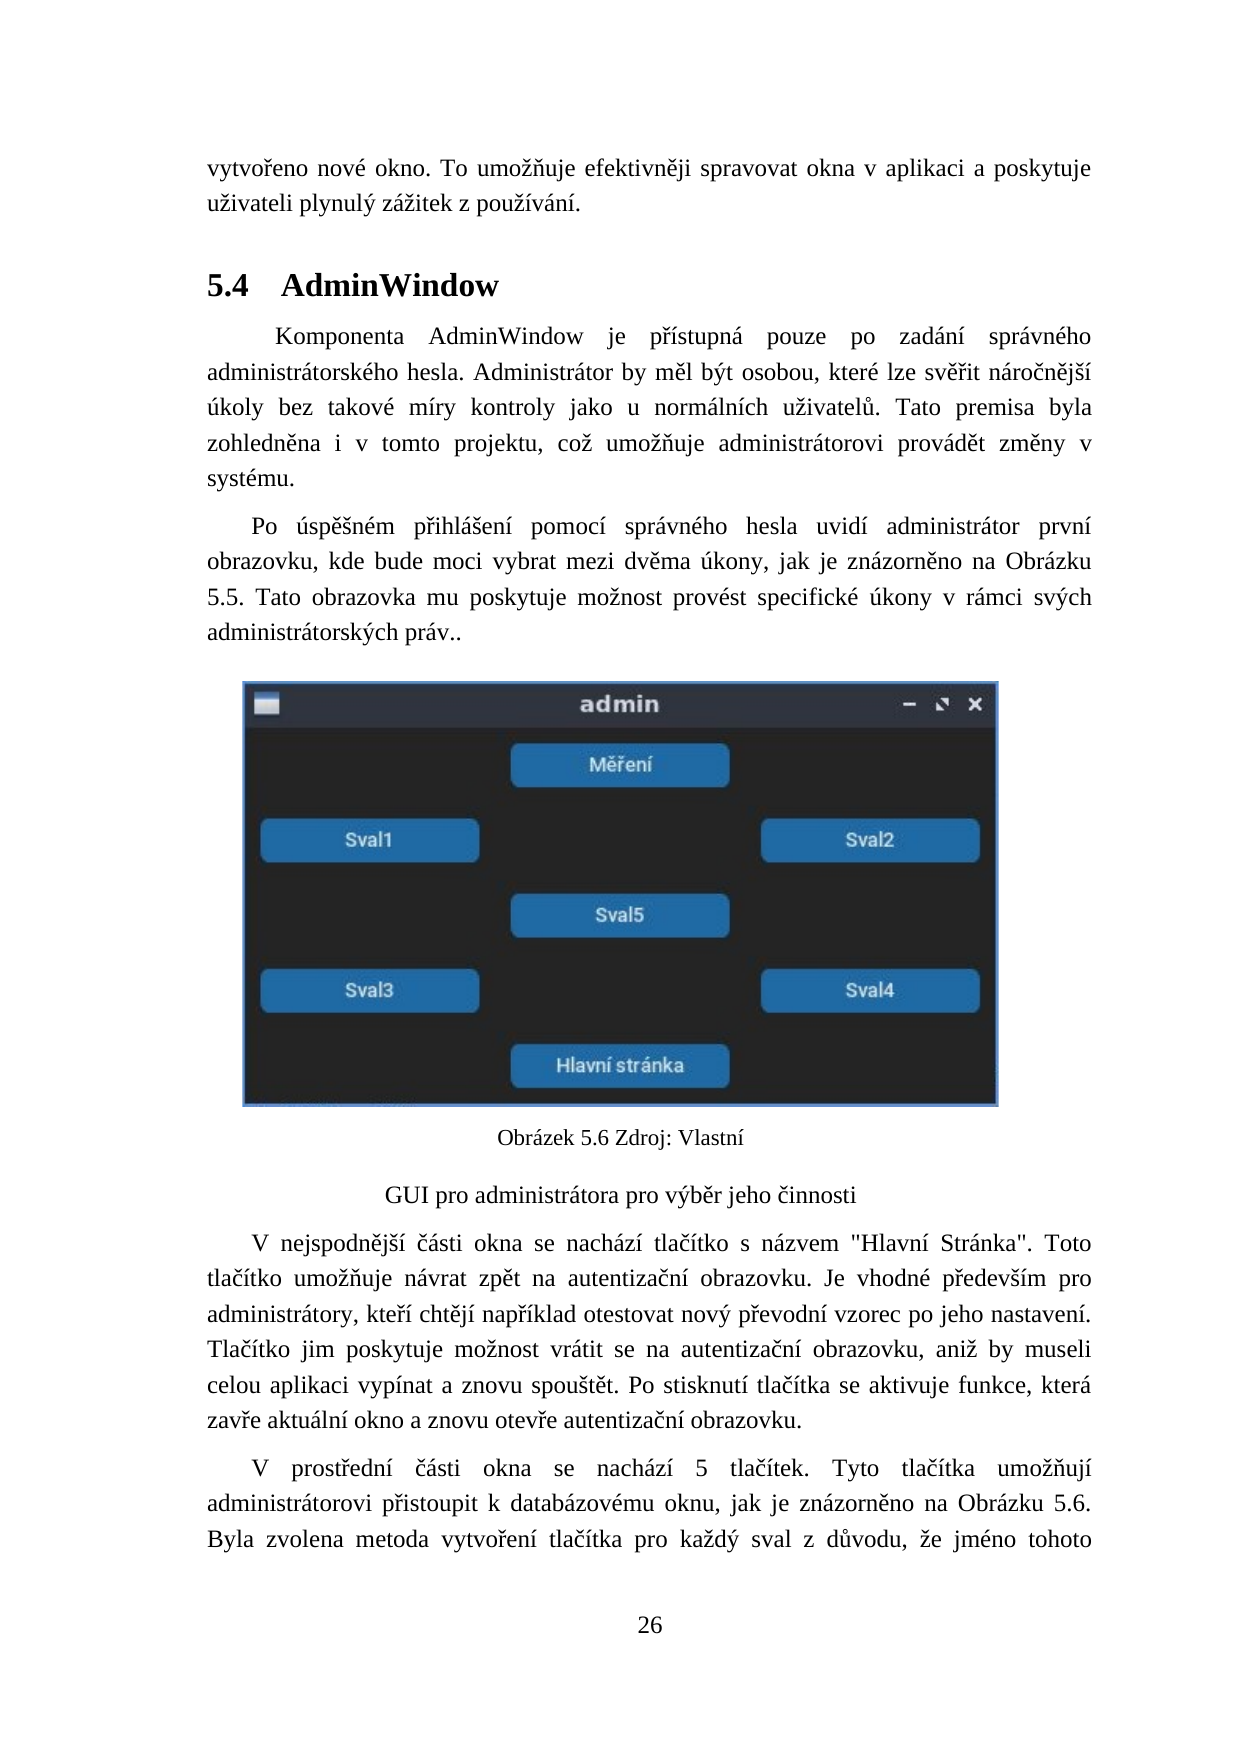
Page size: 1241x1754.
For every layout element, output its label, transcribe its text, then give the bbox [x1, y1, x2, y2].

picture [242, 681, 999, 1107]
text Po úspěšném přihlášení pomocí správného hesla uvidí administrátor první obrazovku, kde bude moci vybrat mezi dvěma úkony, jak je znázorněno na Obrázku 5.5. Tato obrazovka mu poskytuje možnost provést specifické úkony v rámci svých administrátorských práv.. [207, 506, 1092, 648]
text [207, 148, 1092, 218]
subtitle AdminWindow [207, 268, 1092, 304]
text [207, 1448, 1092, 1554]
text Komponenta AdminWindow je přístupná pouze po zadání správného administrátorského hesla. Administrátor by měl být osobou, které lze svěřit náročnější úkoly bez takové míry kontroly jako u normálních uživatelů. Tato premisa byla zohledněna i v tomto projektu, což umožňuje administrátorovi provádět změny v systému. [207, 316, 1092, 493]
